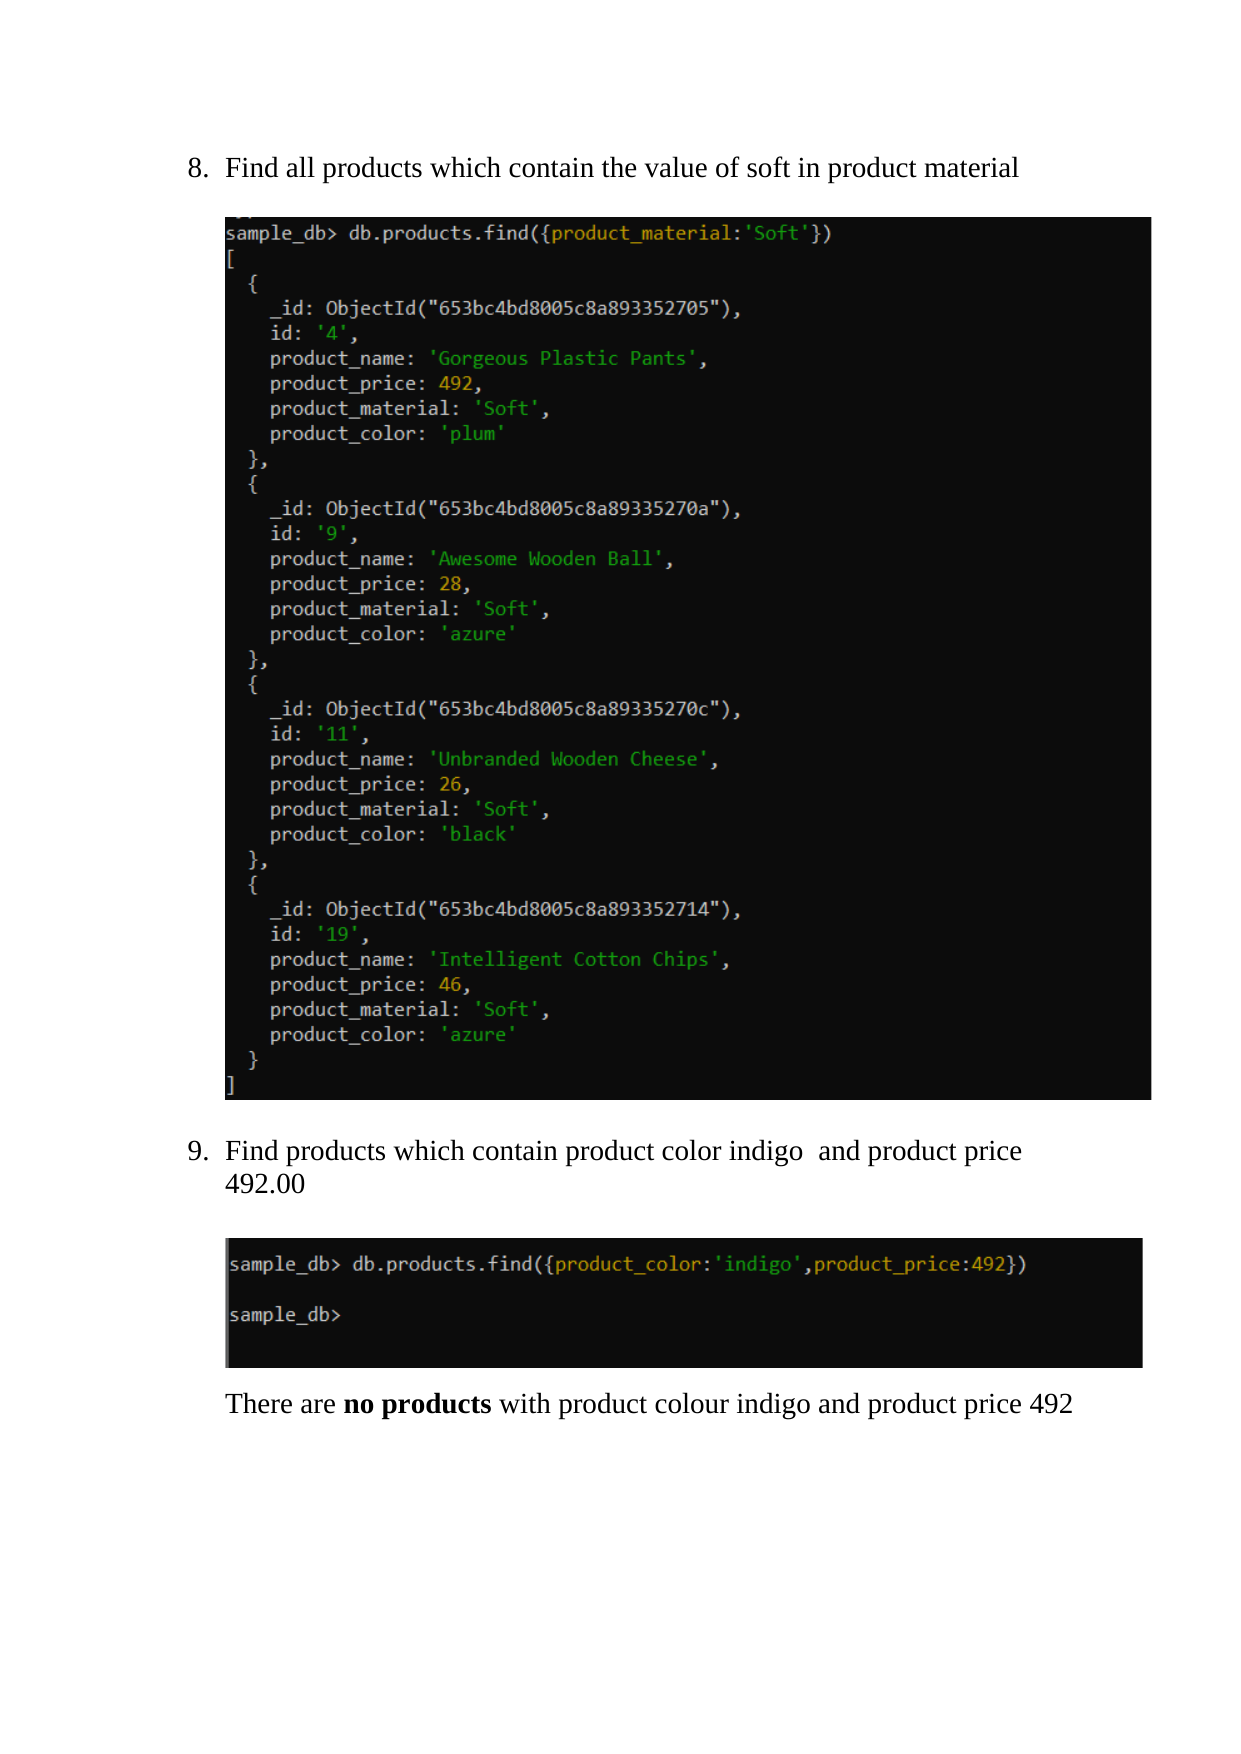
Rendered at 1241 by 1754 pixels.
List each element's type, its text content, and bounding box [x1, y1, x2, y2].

picture [225, 1238, 1143, 1368]
list Find products which contain product color indigo and product price 492.00 [187, 1133, 1090, 1200]
picture [225, 217, 1152, 1100]
list Find all products which contain the value of soft in product material [187, 150, 1090, 183]
text There are no products with product colour indigo and product price 492 [225, 1386, 1090, 1420]
